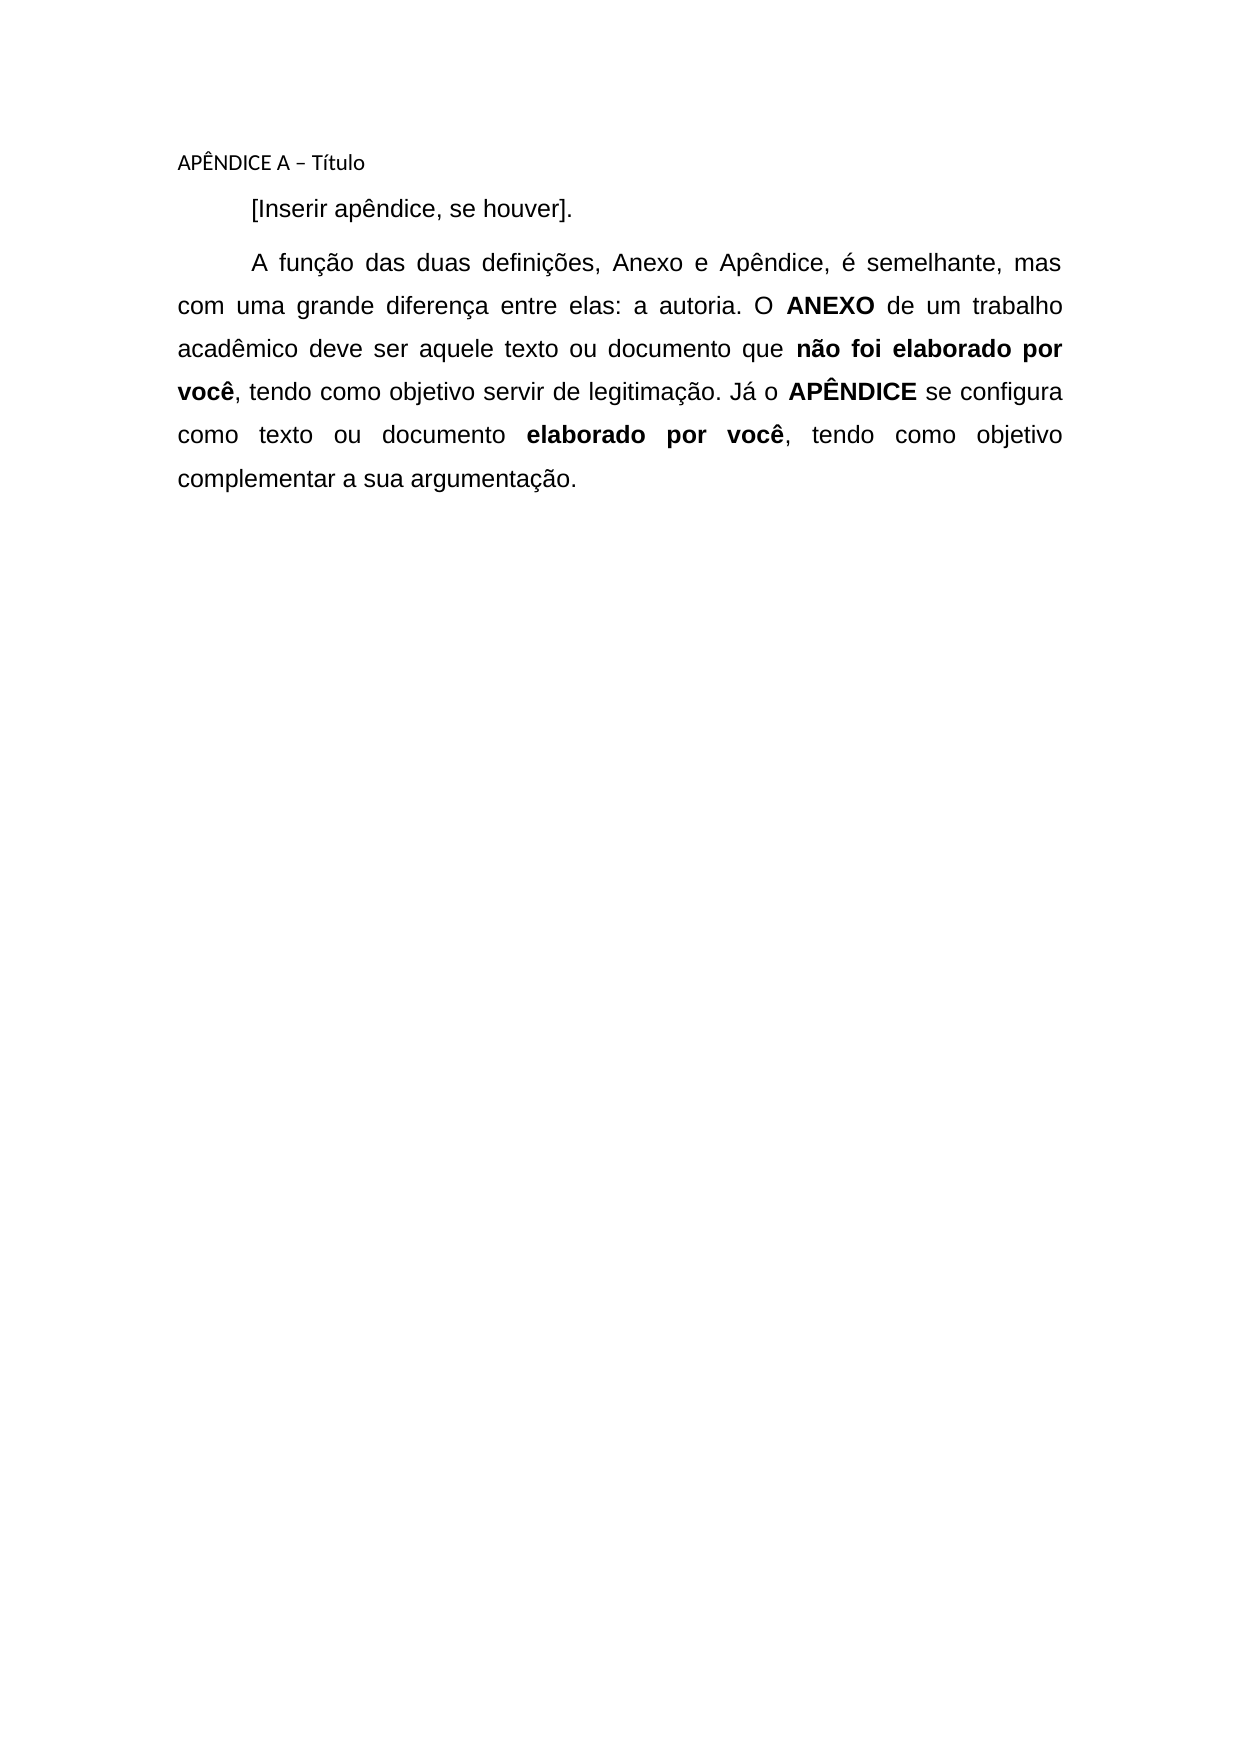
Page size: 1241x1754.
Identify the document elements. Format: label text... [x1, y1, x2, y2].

text [Inserir apêndice, se houver]. [177, 194, 1063, 223]
text APÊNDICE A – Título [177, 148, 1063, 176]
text A função das duas definições, Anexo e Apêndice, é semelhante, mas com uma grande diferença entre elas: a autoria. O ANEXO de um trabalho acadêmico deve ser aquele texto ou documento que não foi elaborado por você, tendo como objetivo servir de legitimação. Já o APÊNDICE se configura como texto ou documento elaborado por você, tendo como objetivo complementar a sua argumentação. [177, 248, 1063, 492]
